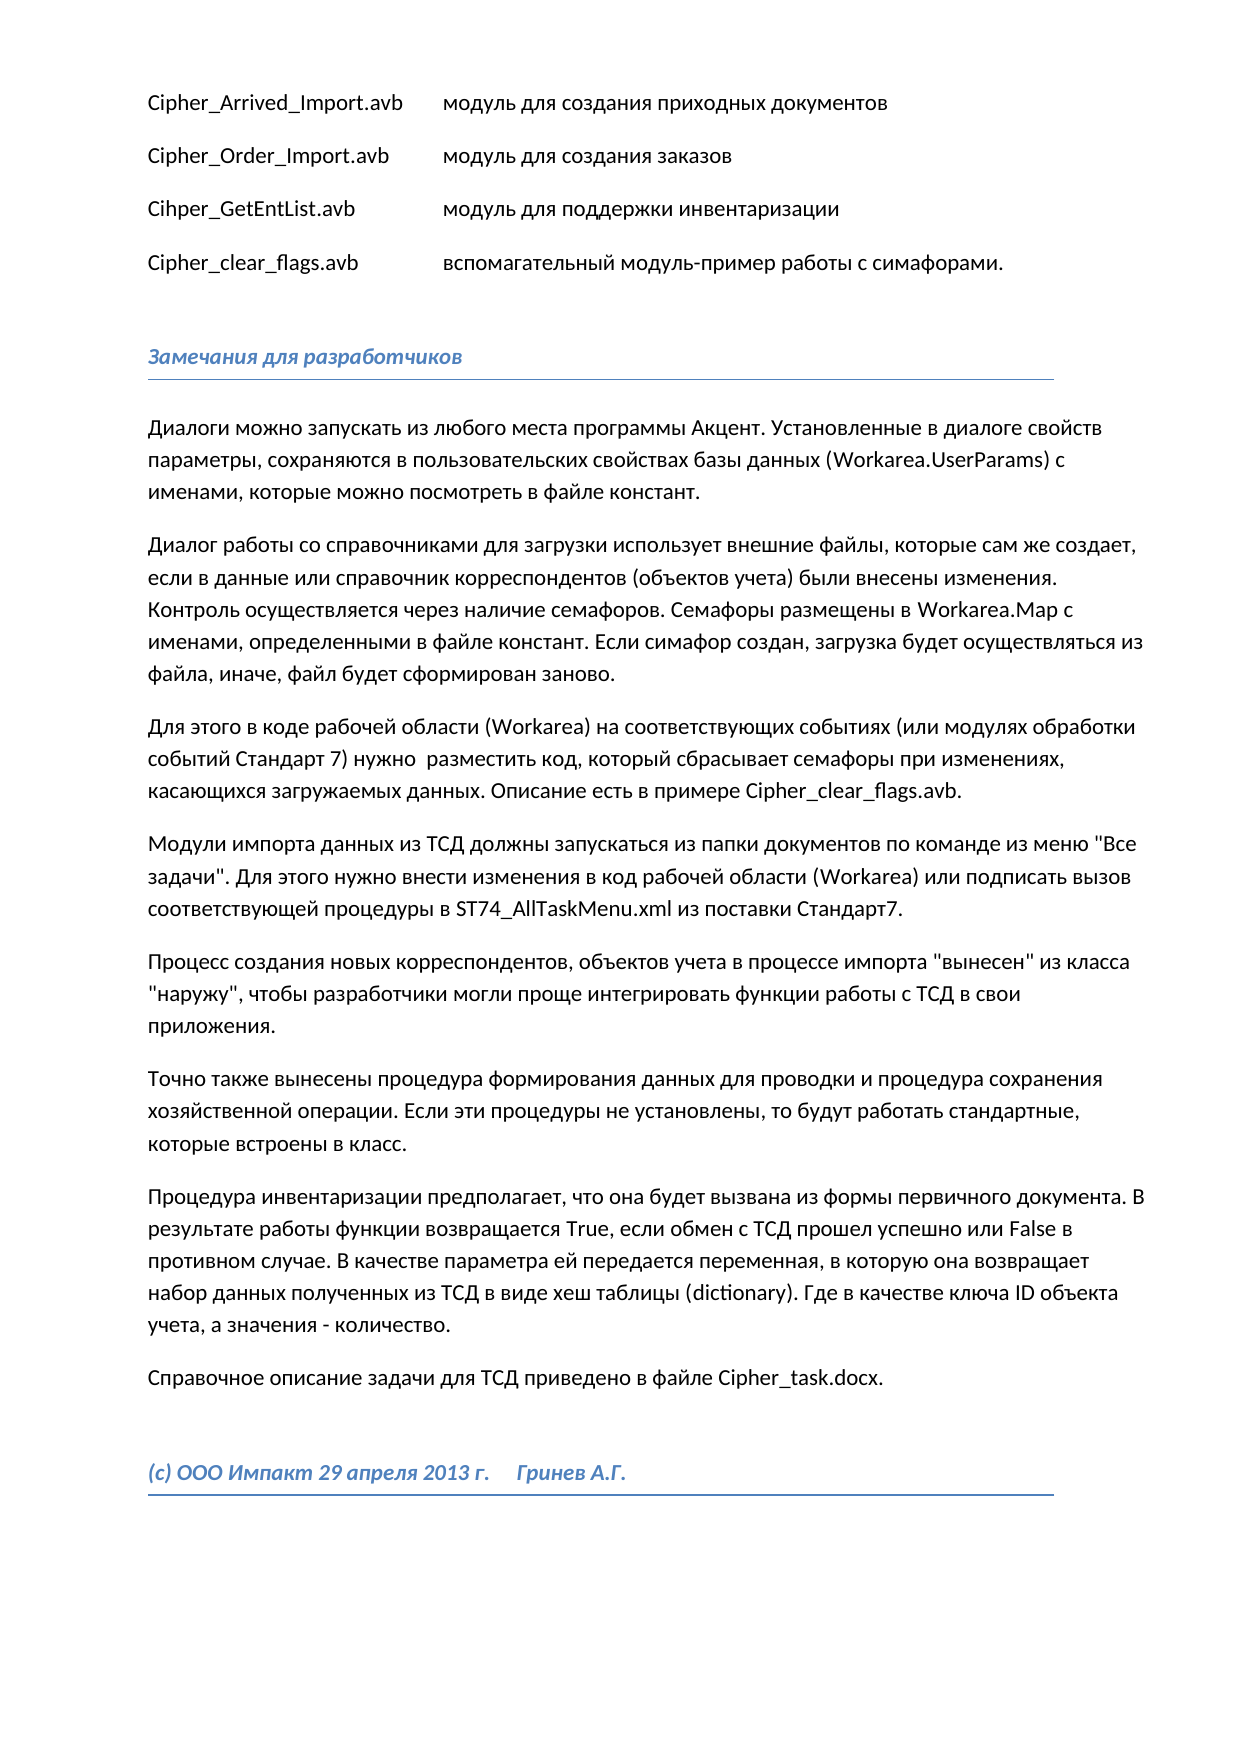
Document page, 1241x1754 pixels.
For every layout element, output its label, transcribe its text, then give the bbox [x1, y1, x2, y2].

text Cipher_Order_Import.avb модуль для создания заказов [148, 142, 1152, 169]
text Cihper_GetEntList.avb модуль для поддержки инвентаризации [148, 194, 1152, 223]
text Для этого в коде рабочей области (Workarea) на соответствующих событиях (или модулях обработки событий Стандарт 7) нужно разместить код, который сбрасывает семафоры при изменениях, касающихся загружаемых данных. Описание есть в примере Cipher_clear_flags.avb. [148, 712, 1152, 804]
text Диалоги можно запускать из любого места программы Акцент. Установленные в диалоге свойств параметры, сохраняются в пользовательских свойствах базы данных (Workarea.UserParams) с именами, которые можно посмотреть в файле констант. [148, 413, 1152, 505]
text Процесс создания новых корреспондентов, объектов учета в процессе импорта "вынесен" из класса "наружу", чтобы разработчики могли проще интегрировать функции работы с ТСД в свои приложения. [148, 947, 1152, 1039]
text Справочное описание задачи для ТСД приведено в файле Cipher_task.docx. [148, 1363, 1152, 1392]
text Точно также вынесены процедура формирования данных для проводки и процедура сохранения хозяйственной операции. Если эти процедуры не установлены, то будут работать стандартные, которые встроены в класс. [148, 1064, 1152, 1157]
text Диалог работы со справочниками для загрузки использует внешние файлы, которые сам же создает, если в данные или справочник корреспондентов (объектов учета) были внесены изменения. Контроль осуществляется через наличие семафоров. Семафоры размещены в Workarea.Map с именами, определенными в файле констант. Если симафор создан, загрузка будет осуществляться из файла, иначе, файл будет сформирован заново. [148, 530, 1152, 687]
text Модули импорта данных из ТСД должны запускаться из папки документов по команде из меню "Все задачи". Для этого нужно внести изменения в код рабочей области (Workarea) или подписать вызов соответствующей процедуры в ST74_AllTaskMenu.xml из поставки Стандарт7. [148, 829, 1152, 922]
text Замечания для разработчиков [148, 342, 1054, 379]
text (c) ООО Импакт 29 апреля 2013 г. Гринев А.Г. [148, 1458, 1054, 1494]
text Процедура инвентаризации предполагает, что она будет вызвана из формы первичного документа. В результате работы функции возвращается True, если обмен с ТСД прошел успешно или False в противном случае. В качестве параметра ей передается переменная, в которую она возвращает набор данных полученных из ТСД в виде хеш таблицы (dictionary). Где в качестве ключа ID объекта учета, а значения - количество. [148, 1182, 1152, 1338]
text Cipher_Arrived_Import.avb модуль для создания приходных документов [148, 88, 1152, 117]
text Cipher_clear_flags.avb вспомагательный модуль-пример работы с симафорами. [148, 248, 1152, 276]
